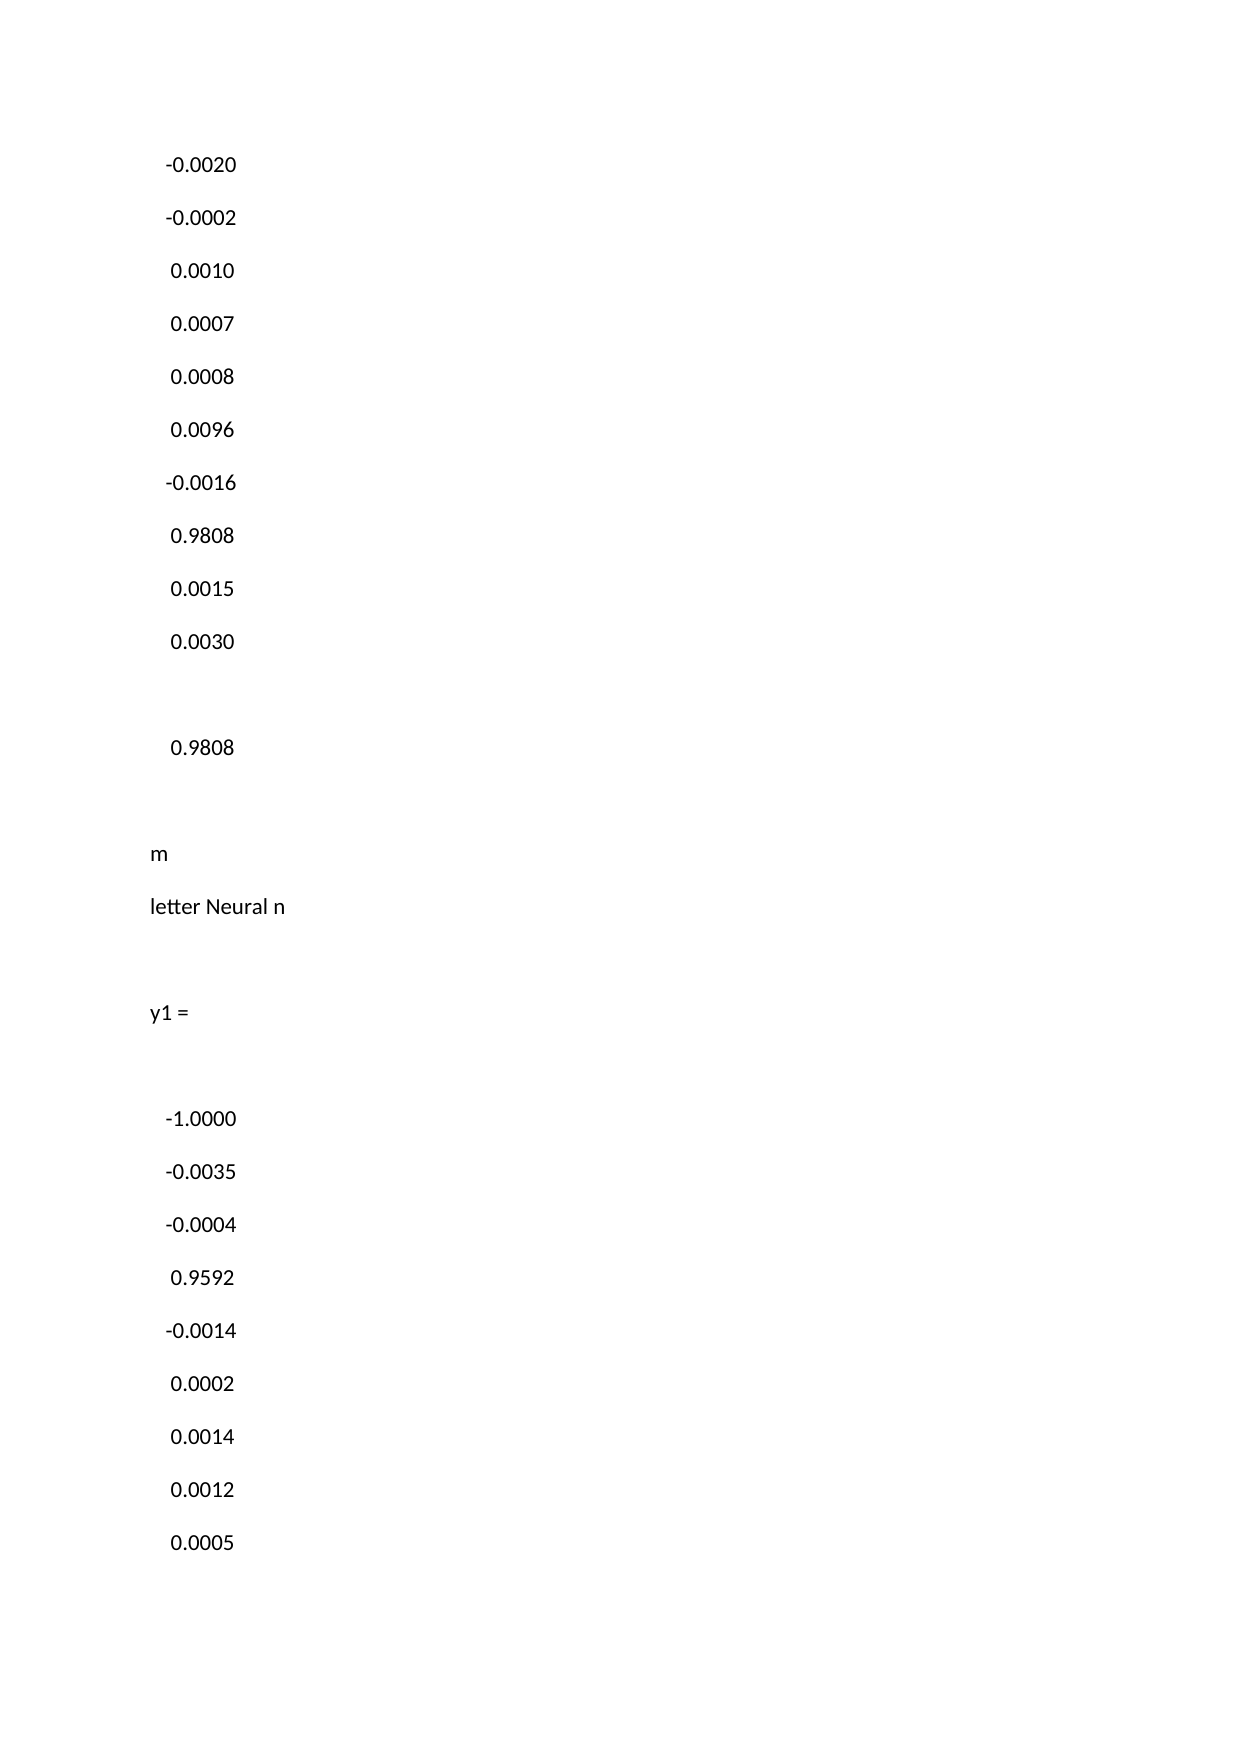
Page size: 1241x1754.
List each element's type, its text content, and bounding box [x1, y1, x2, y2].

text y1 = [150, 998, 1090, 1026]
text -0.0016 [150, 468, 1090, 496]
text 0.9592 [150, 1263, 1090, 1291]
text -0.0014 [150, 1316, 1090, 1344]
text 0.0030 [150, 627, 1090, 655]
text 0.9808 [150, 733, 1090, 761]
text -0.0004 [150, 1210, 1090, 1238]
text letter Neural n [150, 892, 1090, 920]
text 0.0002 [150, 1369, 1090, 1397]
text 0.0007 [150, 309, 1090, 337]
text 0.9808 [150, 521, 1090, 549]
text 0.0008 [150, 362, 1090, 390]
text 0.0015 [150, 574, 1090, 602]
text 0.0005 [150, 1528, 1090, 1557]
text -0.0002 [150, 203, 1090, 231]
text -0.0035 [150, 1157, 1090, 1185]
text 0.0012 [150, 1476, 1090, 1503]
text 0.0096 [150, 415, 1090, 443]
text 0.0010 [150, 256, 1090, 284]
text -0.0020 [150, 150, 1090, 178]
text m [150, 839, 1090, 867]
text -1.0000 [150, 1104, 1090, 1132]
text 0.0014 [150, 1422, 1090, 1451]
